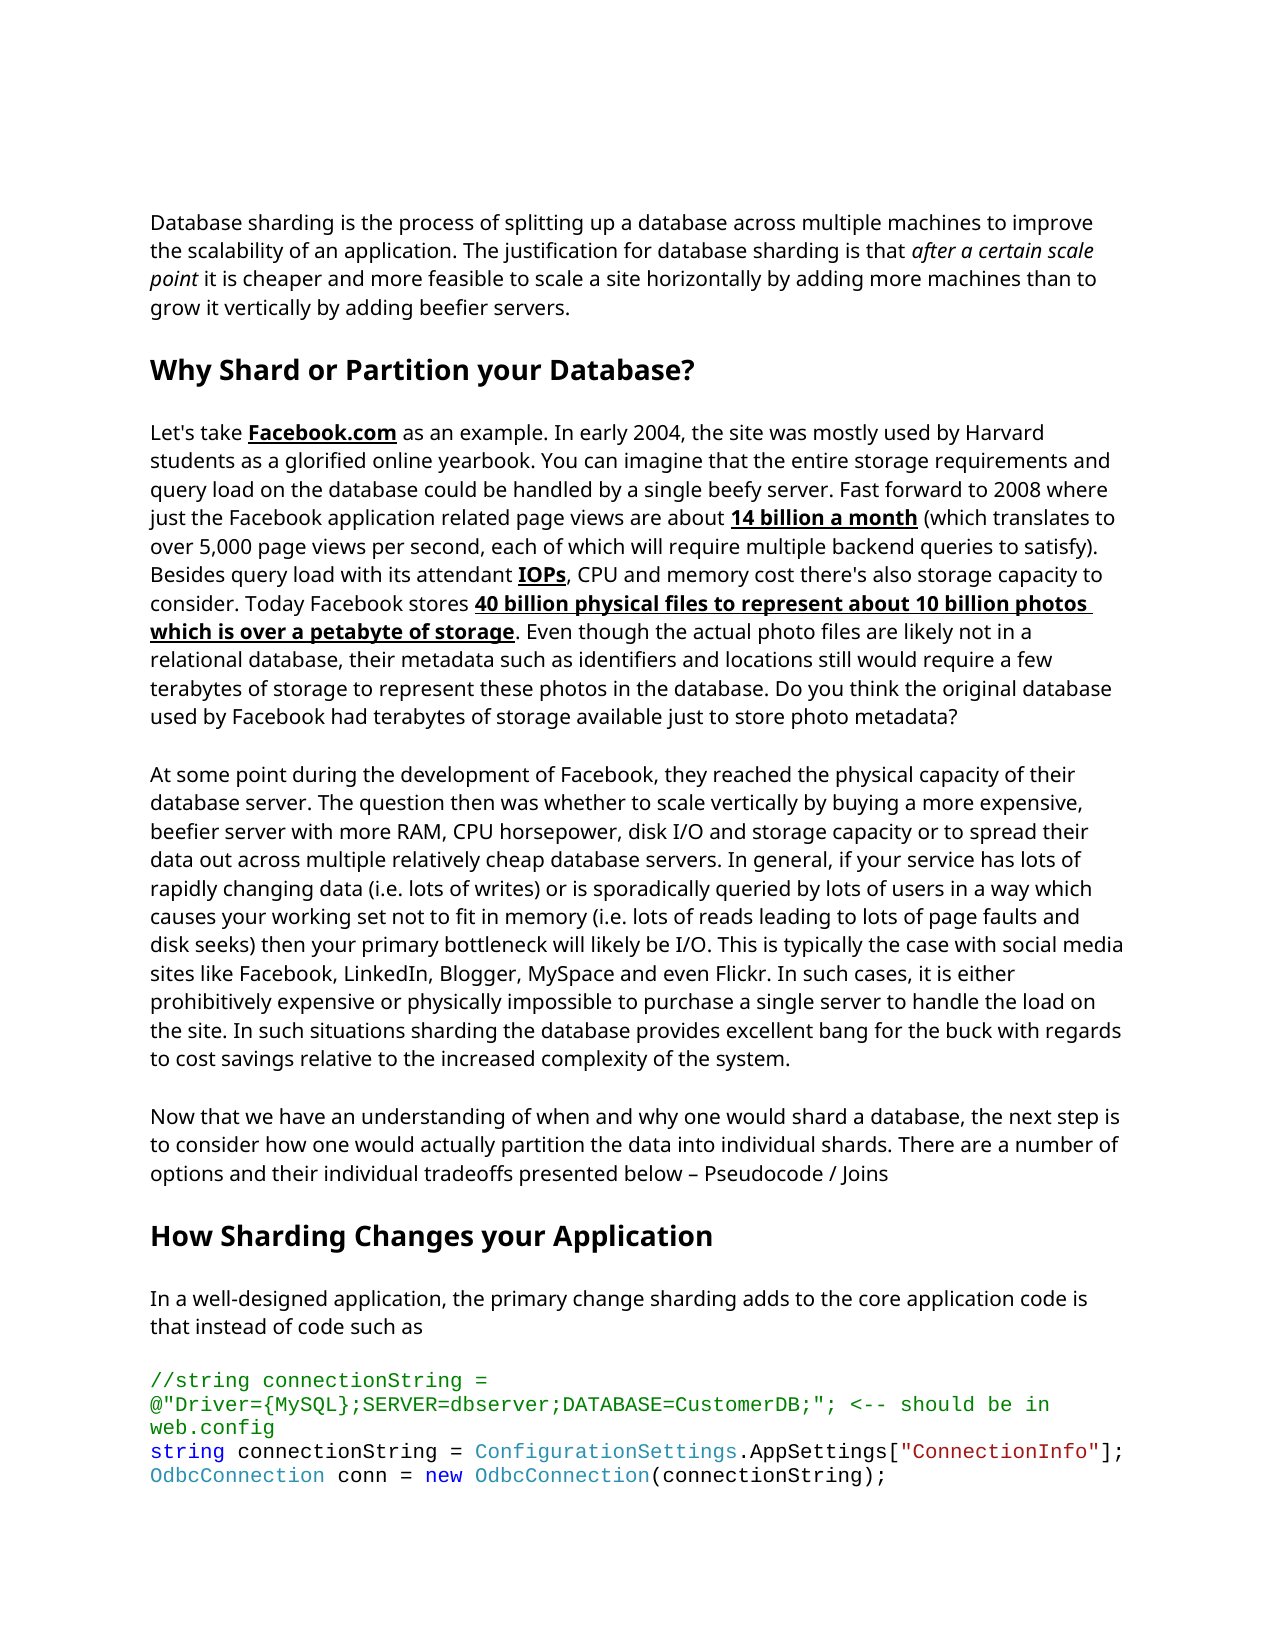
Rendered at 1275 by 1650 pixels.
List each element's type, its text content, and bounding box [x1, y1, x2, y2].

text Database sharding is the process of splitting up a database across multiple machines to improve the scalability of an application. The justification for database sharding is that after a certain scale point it is cheaper and more feasible to scale a site horizontally by adding more machines than to grow it vertically by adding beefier servers. [150, 208, 1125, 321]
text //string connectionString = @"Driver={MySQL};SERVER=dbserver;DATABASE=CustomerDB;"; <-- should be in web.config [150, 1370, 1125, 1441]
text OdbcConnection conn = new OdbcConnection(connectionString); [150, 1464, 1125, 1488]
text In a well-designed application, the primary change sharding adds to the core application code is that instead of code such as [150, 1284, 1125, 1341]
text Why Shard or Partition your Database? [150, 351, 1125, 389]
text Now that we have an understanding of when and why one would shard a database, the next step is to consider how one would actually partition the data into individual shards. There are a number of options and their individual tradeoffs presented below – Pseudocode / Joins [150, 1102, 1125, 1187]
text At some point during the development of Facebook, they reached the physical capacity of their database server. The question then was whether to scale vertically by buying a more expensive, beefier server with more RAM, CPU horsepower, disk I/O and storage capacity or to spread their data out across multiple relatively cheap database servers. In general, if your service has lots of rapidly changing data (i.e. lots of writes) or is sporadically queried by lots of users in a way which causes your working set not to fit in memory (i.e. lots of reads leading to lots of page faults and disk seeks) then your primary bottleneck will likely be I/O. This is typically the case with social media sites like Facebook, LinkedIn, Blogger, MySpace and even Flickr. In such cases, it is either prohibitively expensive or physically impossible to purchase a single server to handle the load on the site. In such situations sharding the database provides excellent bang for the buck with regards to cost savings relative to the increased complexity of the system. [150, 760, 1125, 1073]
text How Sharding Changes your Application [150, 1216, 1125, 1255]
text string connectionString = ConfigurationSettings.AppSettings["ConnectionInfo"]; [150, 1441, 1125, 1464]
text Let's take Facebook.com as an example. In early 2004, the site was mostly used by Harvard students as a glorified online yearbook. You can imagine that the entire storage requirements and query load on the database could be handled by a single beefy server. Fast forward to 2008 where just the Facebook application related page views are about 14 billion a month (which translates to over 5,000 page views per second, each of which will require multiple backend queries to satisfy). Besides query load with its attendant IOPs, CPU and memory cost there's also storage capacity to consider. Today Facebook stores 40 billion physical files to represent about 10 billion photos which is over a petabyte of storage. Even though the actual photo files are likely not in a relational database, their metadata such as identifiers and locations still would require a few terabytes of storage to represent these photos in the database. Do you think the original database used by Facebook had terabytes of storage available just to store photo metadata? [150, 418, 1125, 731]
